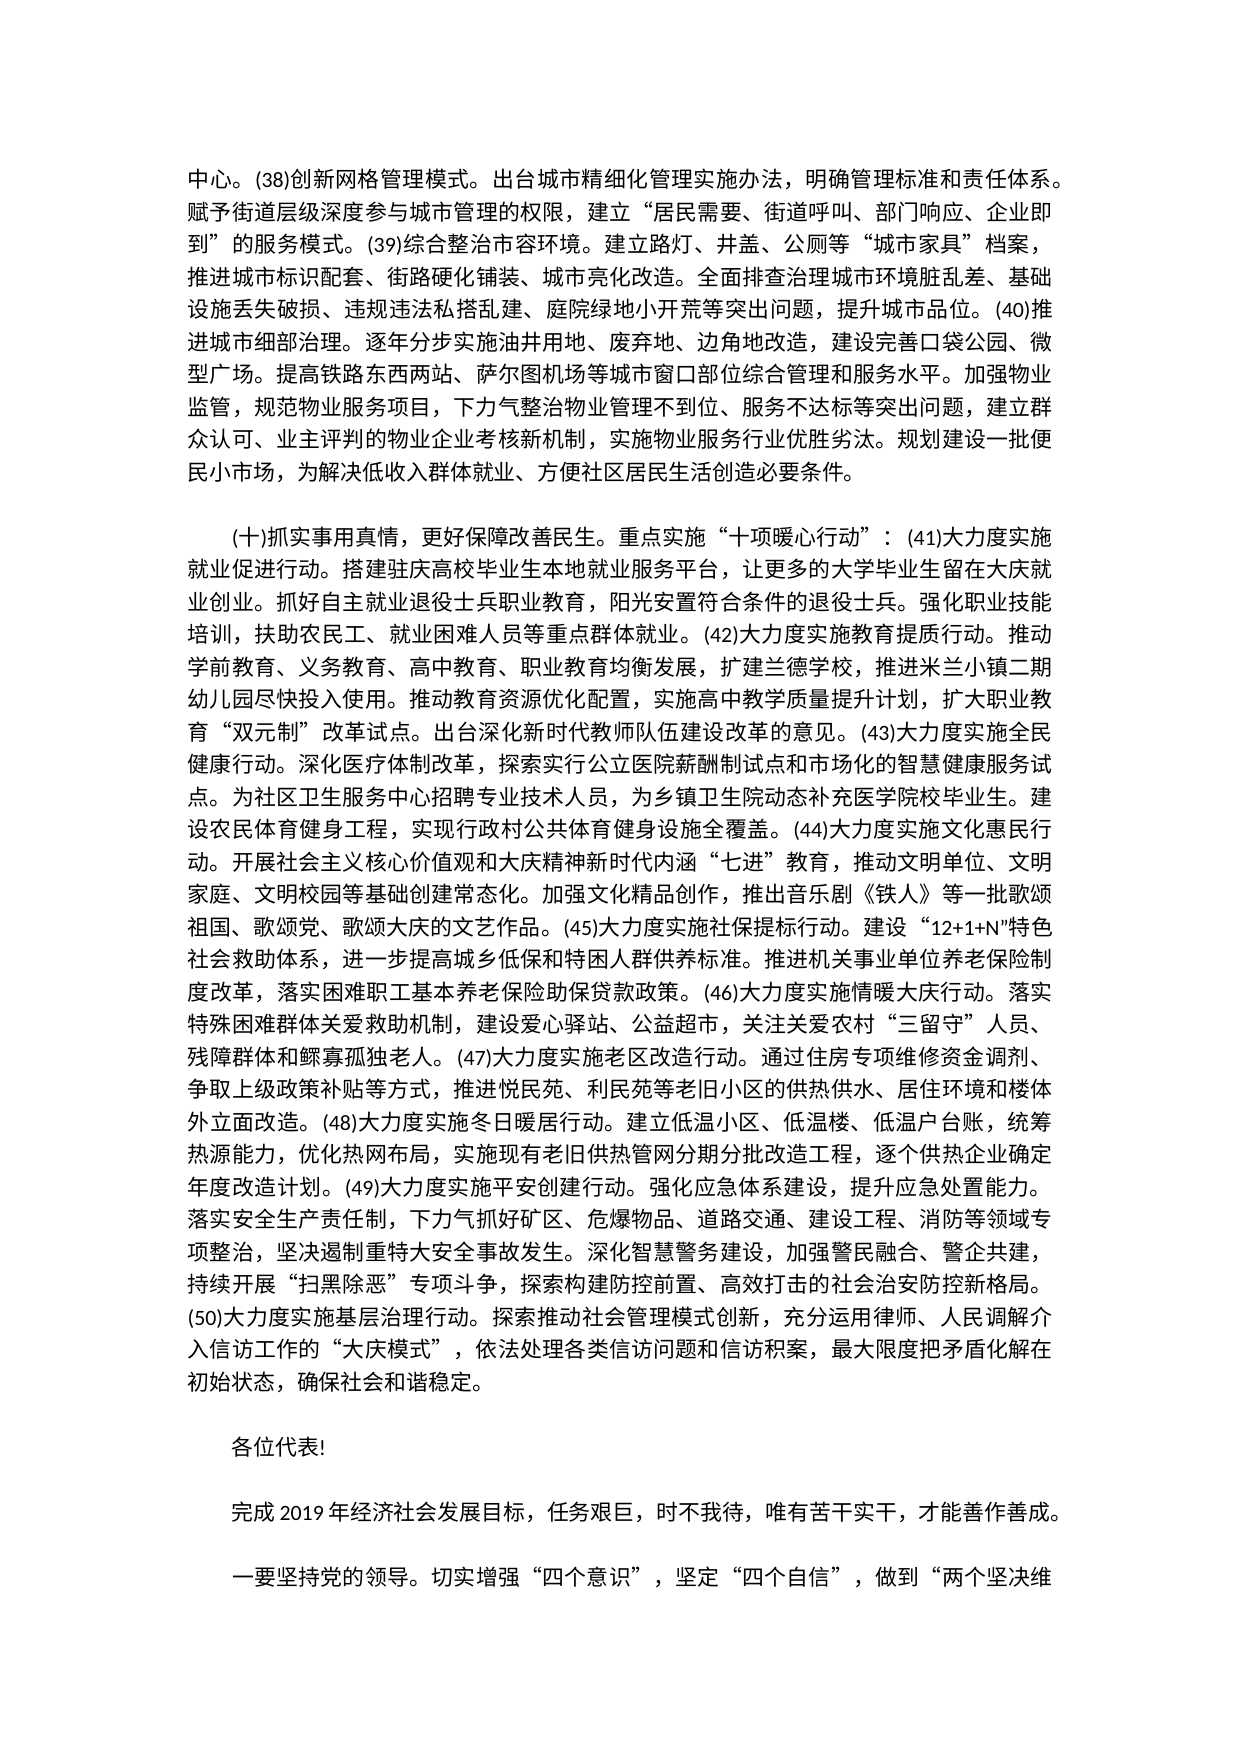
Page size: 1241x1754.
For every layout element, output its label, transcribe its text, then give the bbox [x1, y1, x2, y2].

text 各位代表! [187, 1429, 1053, 1462]
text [187, 1559, 1053, 1592]
text (十)抓实事用真情，更好保障改善民生。重点实施“十项暖心行动”：(41)大力度实施就业促进行动。搭建驻庆高校毕业生本地就业服务平台，让更多的大学毕业生留在大庆就业创业。抓好自主就业退役士兵职业教育，阳光安置符合条件的退役士兵。强化职业技能培训，扶助农民工、就业困难人员等重点群体就业。(42)大力度实施教育提质行动。推动学前教育、义务教育、高中教育、职业教育均衡发展，扩建兰德学校，推进米兰小镇二期幼儿园尽快投入使用。推动教育资源优化配置，实施高中教学质量提升计划，扩大职业教育“双元制”改革试点。出台深化新时代教师队伍建设改革的意见。(43)大力度实施全民健康行动。深化医疗体制改革，探索实行公立医院薪酬制试点和市场化的智慧健康服务试点。为社区卫生服务中心招聘专业技术人员，为乡镇卫生院动态补充医学院校毕业生。建设农民体育健身工程，实现行政村公共体育健身设施全覆盖。(44)大力度实施文化惠民行动。开展社会主义核心价值观和大庆精神新时代内涵“七进”教育，推动文明单位、文明家庭、文明校园等基础创建常态化。加强文化精品创作，推出音乐剧《铁人》等一批歌颂祖国、歌颂党、歌颂大庆的文艺作品。(45)大力度实施社保提标行动。建设“12+1+N”特色社会救助体系，进一步提高城乡低保和特困人群供养标准。推进机关事业单位养老保险制度改革，落实困难职工基本养老保险助保贷款政策。(46)大力度实施情暖大庆行动。落实特殊困难群体关爱救助机制，建设爱心驿站、公益超市，关注关爱农村“三留守”人员、残障群体和鳏寡孤独老人。(47)大力度实施老区改造行动。通过住房专项维修资金调剂、争取上级政策补贴等方式，推进悦民苑、利民苑等老旧小区的供热供水、居住环境和楼体外立面改造。(48)大力度实施冬日暖居行动。建立低温小区、低温楼、低温户台账，统筹热源能力，优化热网布局，实施现有老旧供热管网分期分批改造工程，逐个供热企业确定年度改造计划。(49)大力度实施平安创建行动。强化应急体系建设，提升应急处置能力。落实安全生产责任制，下力气抓好矿区、危爆物品、道路交通、建设工程、消防等领域专项整治，坚决遏制重特大安全事故发生。深化智慧警务建设，加强警民融合、警企共建，持续开展“扫黑除恶”专项斗争，探索构建防控前置、高效打击的社会治安防控新格局。(50)大力度实施基层治理行动。探索推动社会管理模式创新，充分运用律师、人民调解介入信访工作的“大庆模式”，依法处理各类信访问题和信访积案，最大限度把矛盾化解在初始状态，确保社会和谐稳定。 [187, 519, 1053, 1397]
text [187, 162, 1053, 487]
text 完成2019年经济社会发展目标，任务艰巨，时不我待，唯有苦干实干，才能善作善成。 [187, 1494, 1053, 1527]
